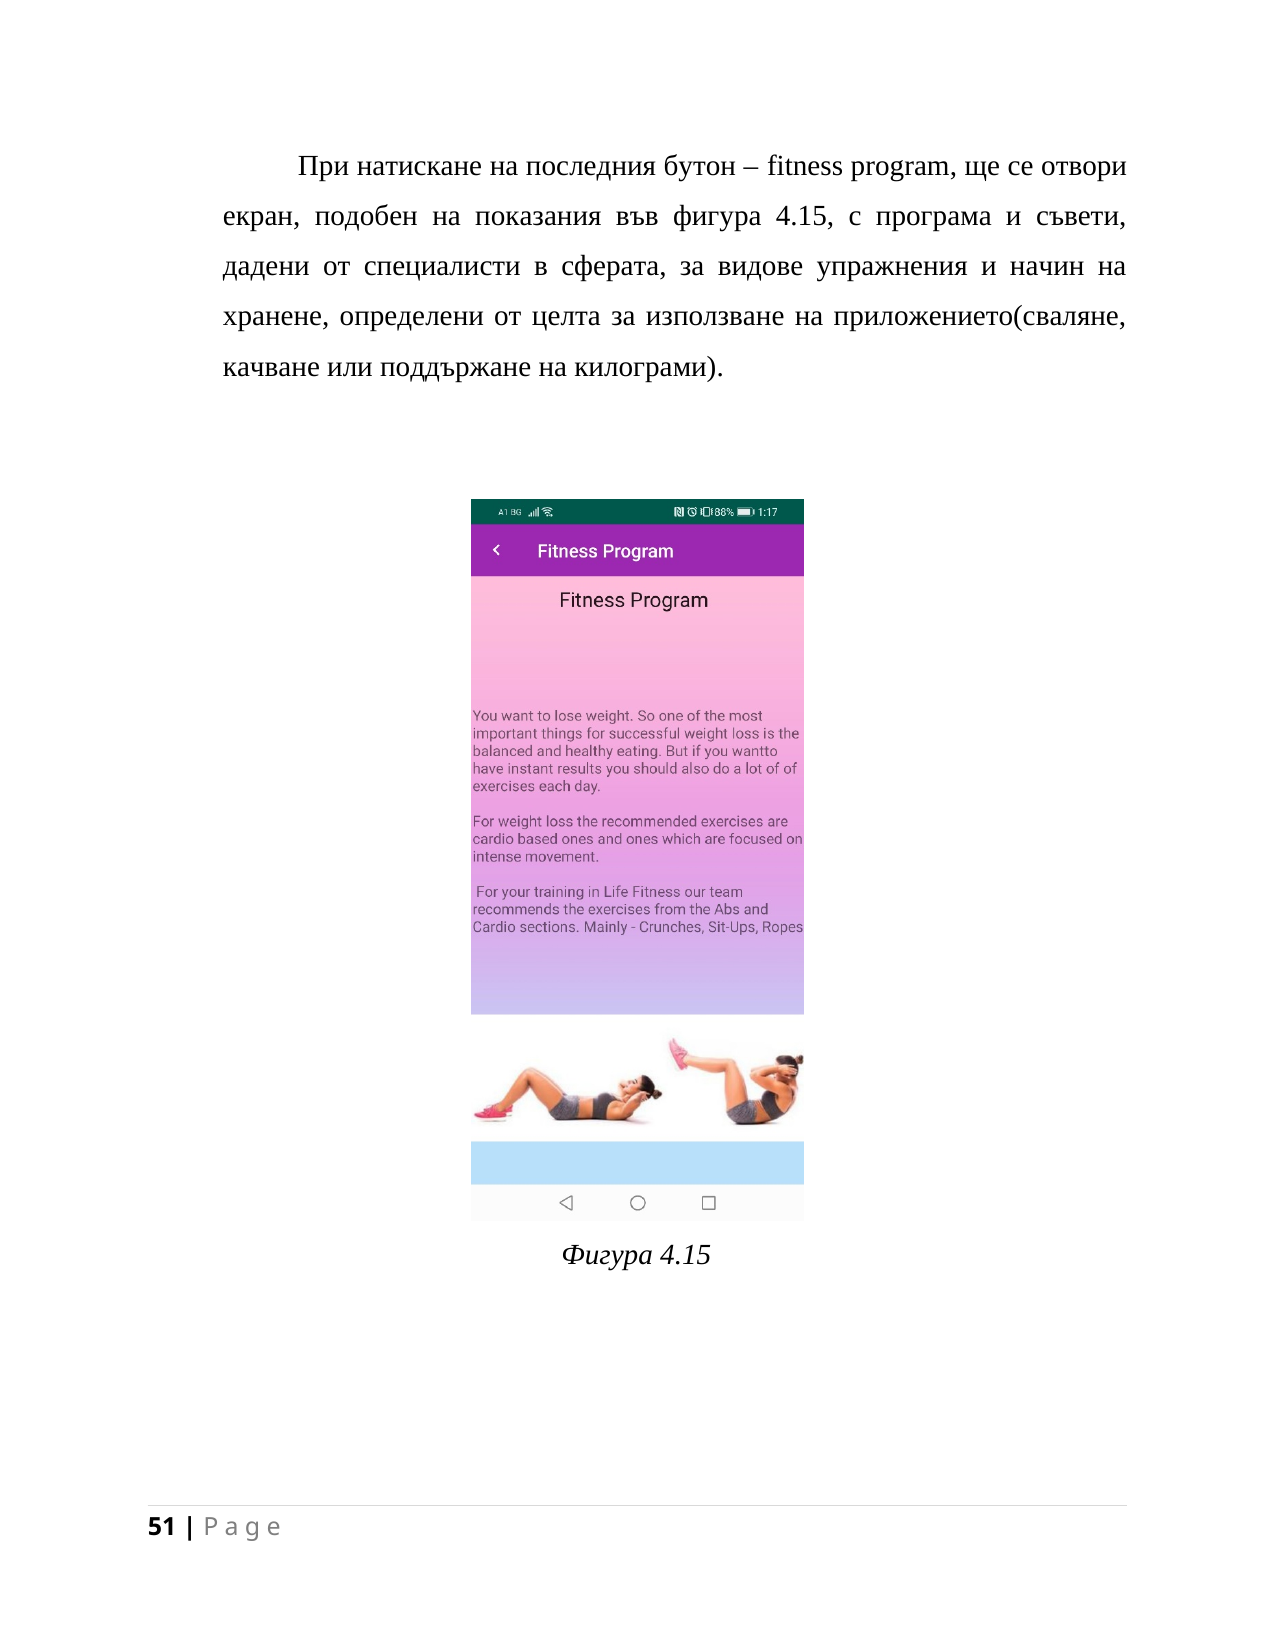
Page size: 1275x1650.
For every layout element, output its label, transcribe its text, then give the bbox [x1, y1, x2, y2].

text При натискане на последния бутон – fitness program, ще се отвори екран, подобен на показания във фигура 4.15, с програма и съвети, дадени от специалисти в сферата, за видове упражнения и начин на хранене, определени от целта за използване на приложението(сваляне, качване или поддържане на килограми). [223, 148, 1127, 382]
picture [471, 499, 804, 1221]
text Фигура 4.15 [148, 1237, 1127, 1271]
